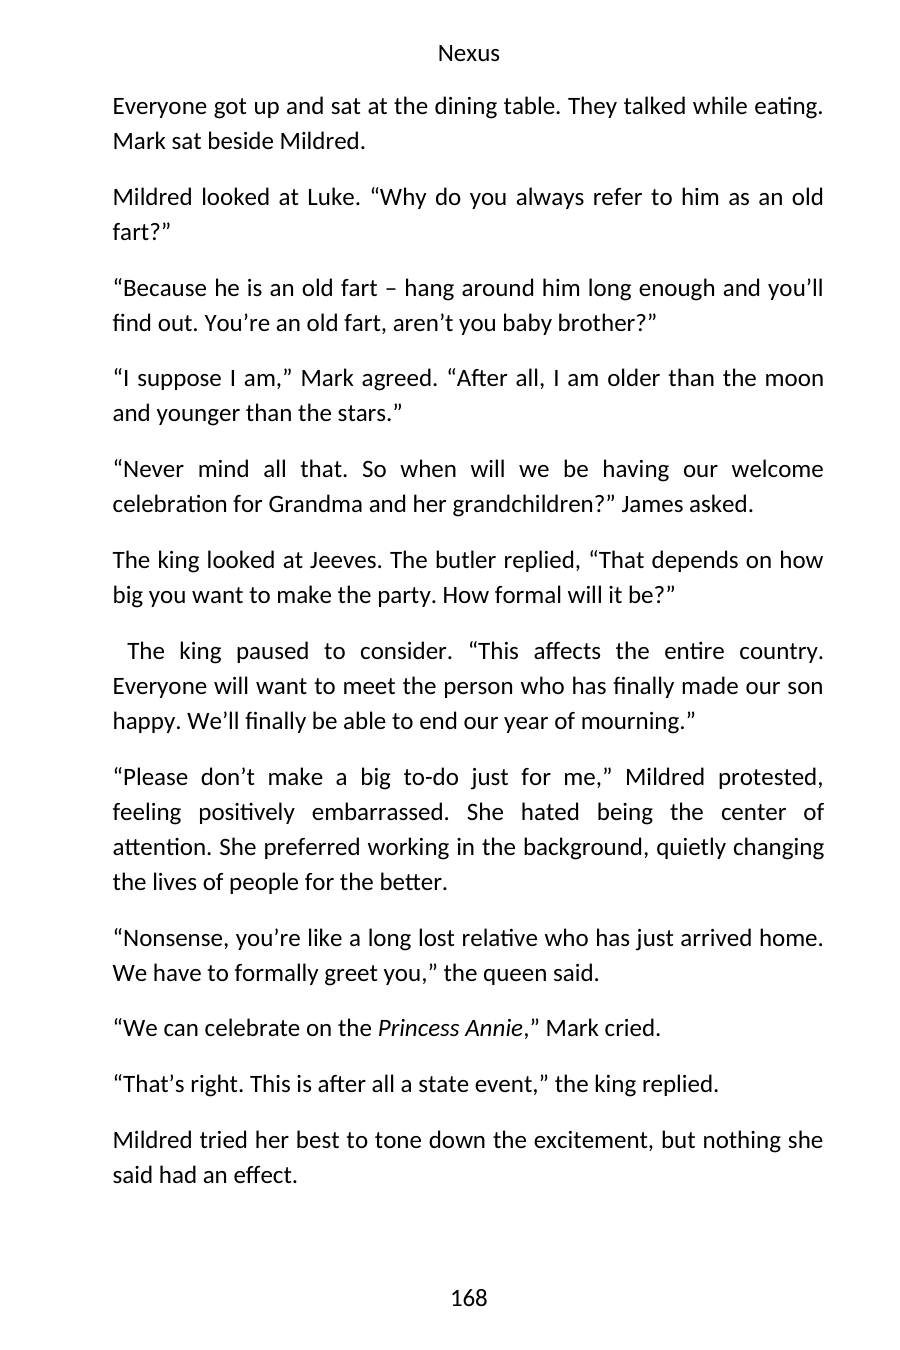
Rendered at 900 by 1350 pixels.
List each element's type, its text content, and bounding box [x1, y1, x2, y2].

text Mildred looked at Luke. “Why do you always refer to him as an old fart?” [112, 181, 825, 246]
text “Never mind all that. So when will we be having our welcome celebration for Grandma and her grandchildren?” James asked. [112, 453, 825, 519]
text “Because he is an old fart – hang around him long enough and you’ll find out. You’re an old fart, aren’t you baby brother?” [112, 272, 825, 337]
text “Please don’t make a big to-do just for me,” Mildred protested, feeling positively embarrassed. She hated being the center of attention. She preferred working in the background, quietly changing the lives of people for the better. [112, 761, 825, 896]
text “I suppose I am,” Mark agreed. “After all, I am older than the moon and younger than the stars.” [112, 362, 825, 428]
text The king paused to consider. “This affects the entire country. Everyone will want to meet the person who has finally made our son happy. We’ll finally be able to end our year of mourning.” [112, 635, 825, 736]
text Everyone got up and sat at the dining table. They talked while eating. Mark sat beside Mildred. [112, 90, 825, 156]
text “Nonsense, you’re like a long lost relative who has just arrived home. We have to formally greet you,” the queen said. [112, 922, 825, 987]
text The king looked at Jeeves. The butler replied, “That depends on how big you want to make the party. How formal will it be?” [112, 544, 825, 610]
text Mildred tried her best to tone down the excitement, but nothing she said had an effect. [112, 1124, 825, 1190]
text “That’s right. This is after all a state event,” the king replied. [112, 1068, 825, 1099]
text “We can celebrate on the Princess Annie,” Mark cried. [112, 1012, 825, 1043]
